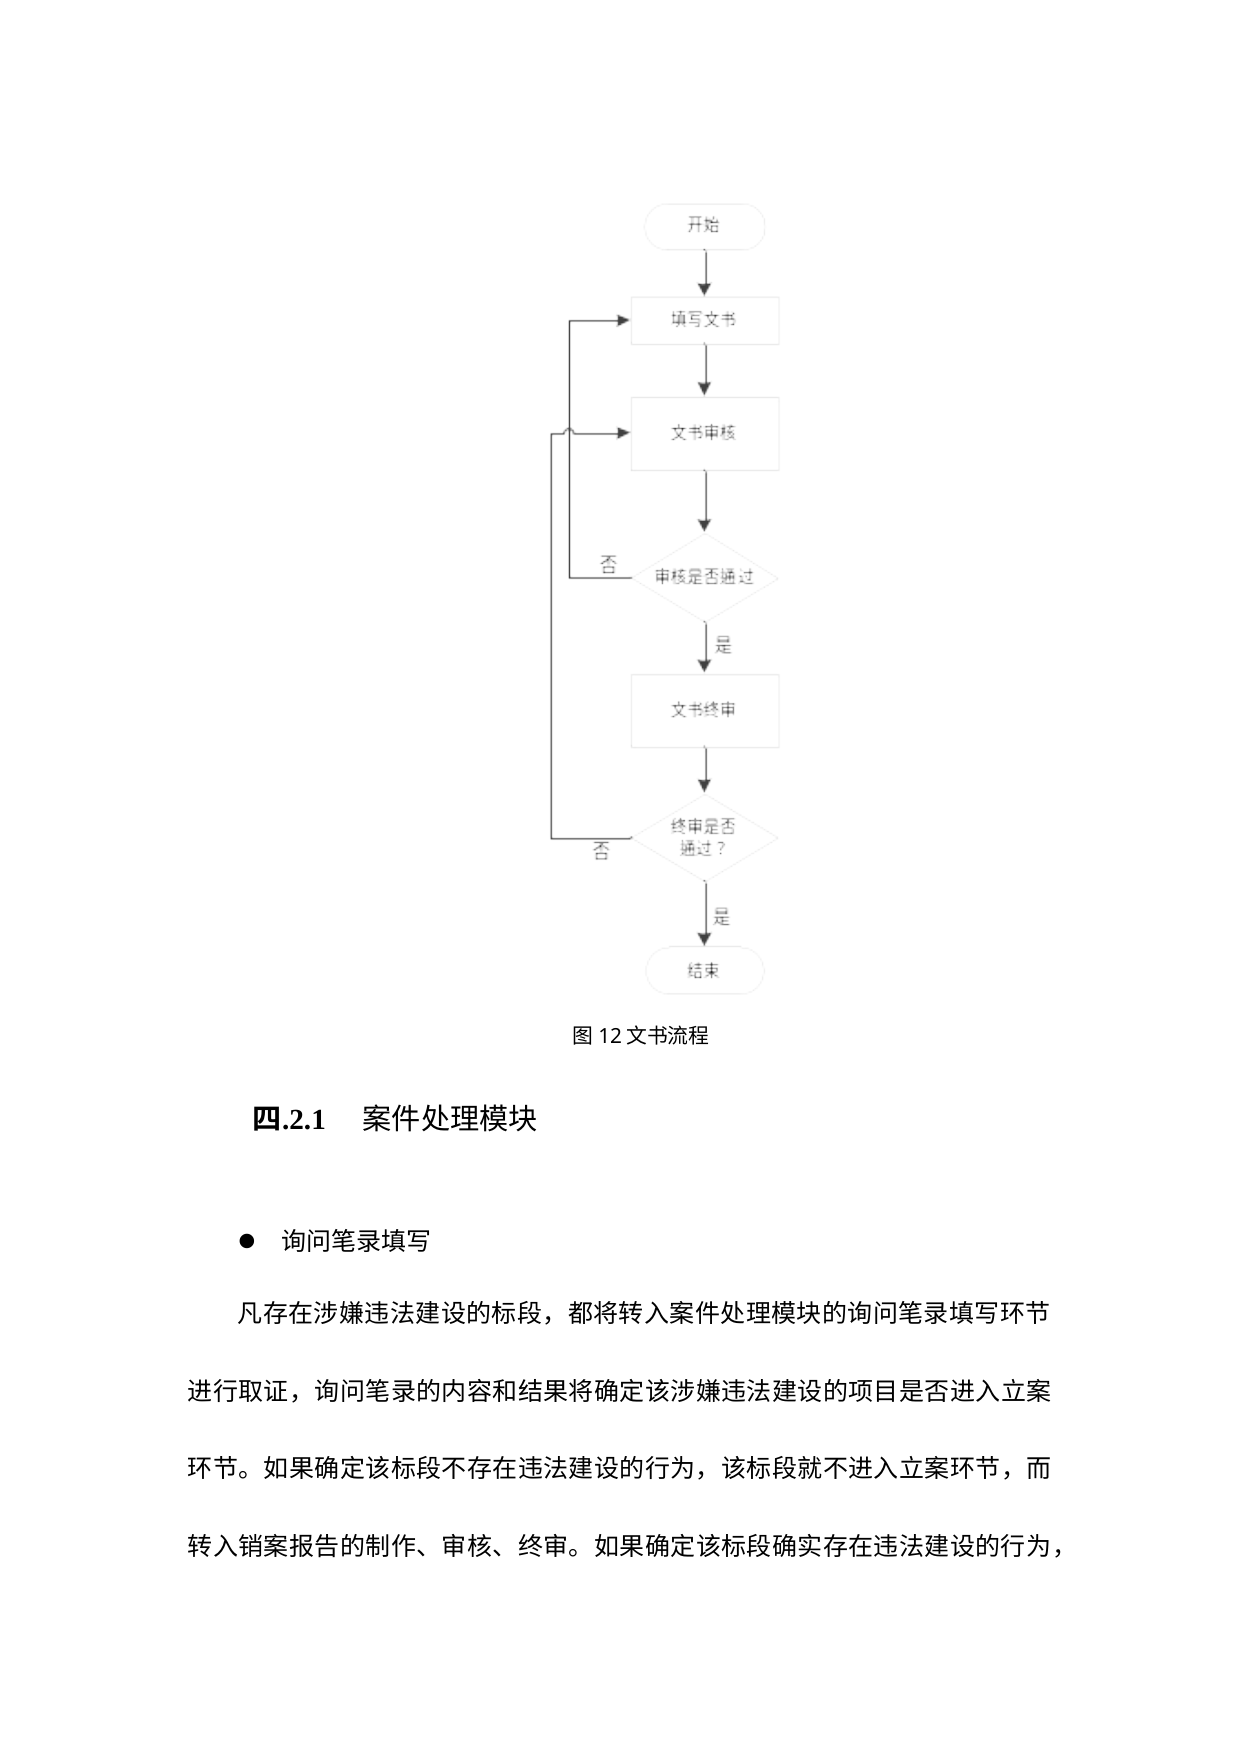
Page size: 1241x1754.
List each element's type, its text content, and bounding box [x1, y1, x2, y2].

text 图 12文书流程 [187, 1018, 1053, 1051]
subtitle 案件处理模块 [232, 1084, 1053, 1149]
list 询问笔录填写 [237, 1207, 1053, 1272]
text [187, 1279, 1053, 1577]
